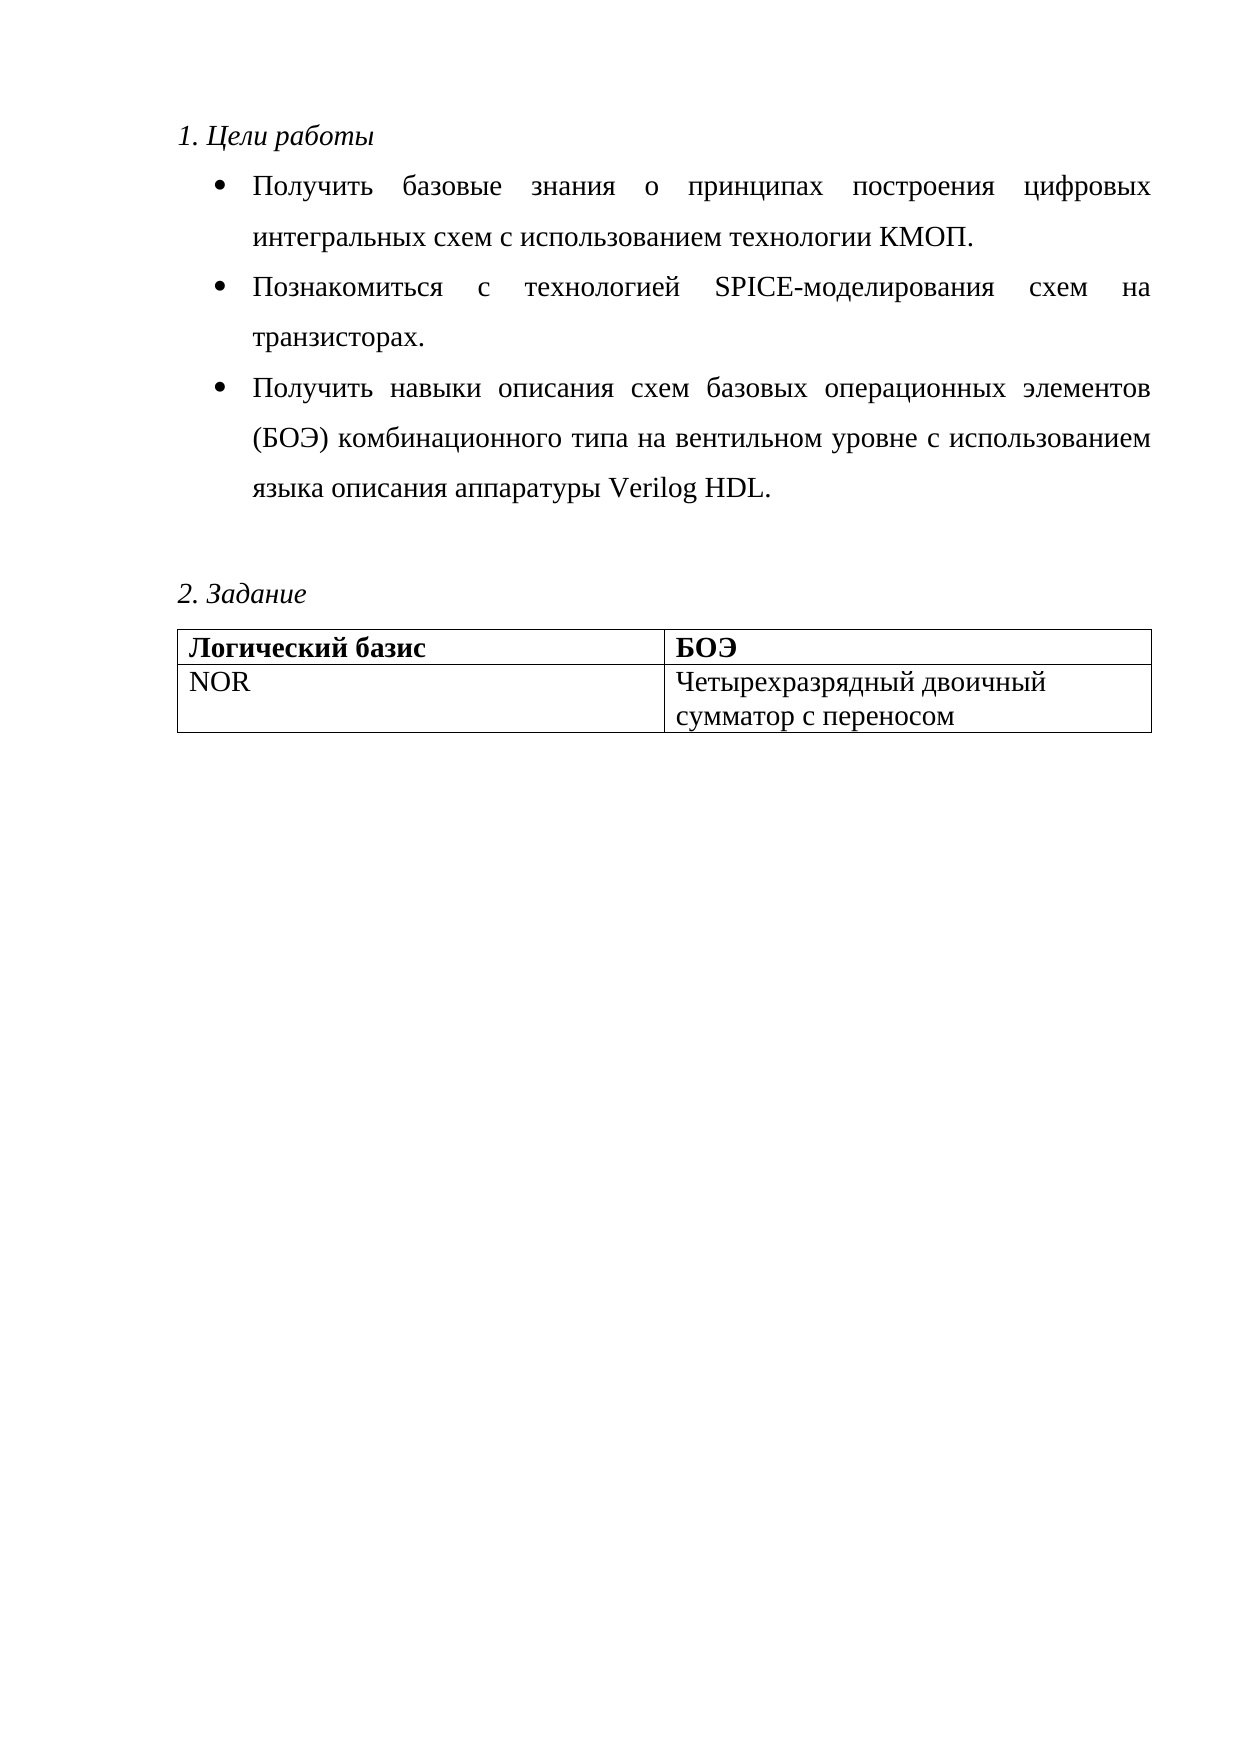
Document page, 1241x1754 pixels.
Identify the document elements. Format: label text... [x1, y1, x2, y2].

table_header БОЭ [665, 630, 1151, 663]
table_header Логический базис [178, 630, 664, 663]
list Познакомиться с технологией SPICE-моделирования схем на транзисторах. [215, 269, 1152, 353]
list Получить базовые знания о принципах построения цифровых интегральных схем с использованием технологии КМОП. [215, 168, 1152, 252]
table_cell NOR [178, 665, 664, 732]
text 1. Цели работы [177, 118, 1152, 152]
table_cell Четырехразрядный двоичный сумматор с переносом [665, 665, 1151, 732]
text 2. Задание [177, 576, 1152, 609]
list Получить навыки описания схем базовых операционных элементов (БОЭ) комбинационного типа на вентильном уровне с использованием языка описания аппаратуры Verilog HDL. [215, 370, 1152, 504]
